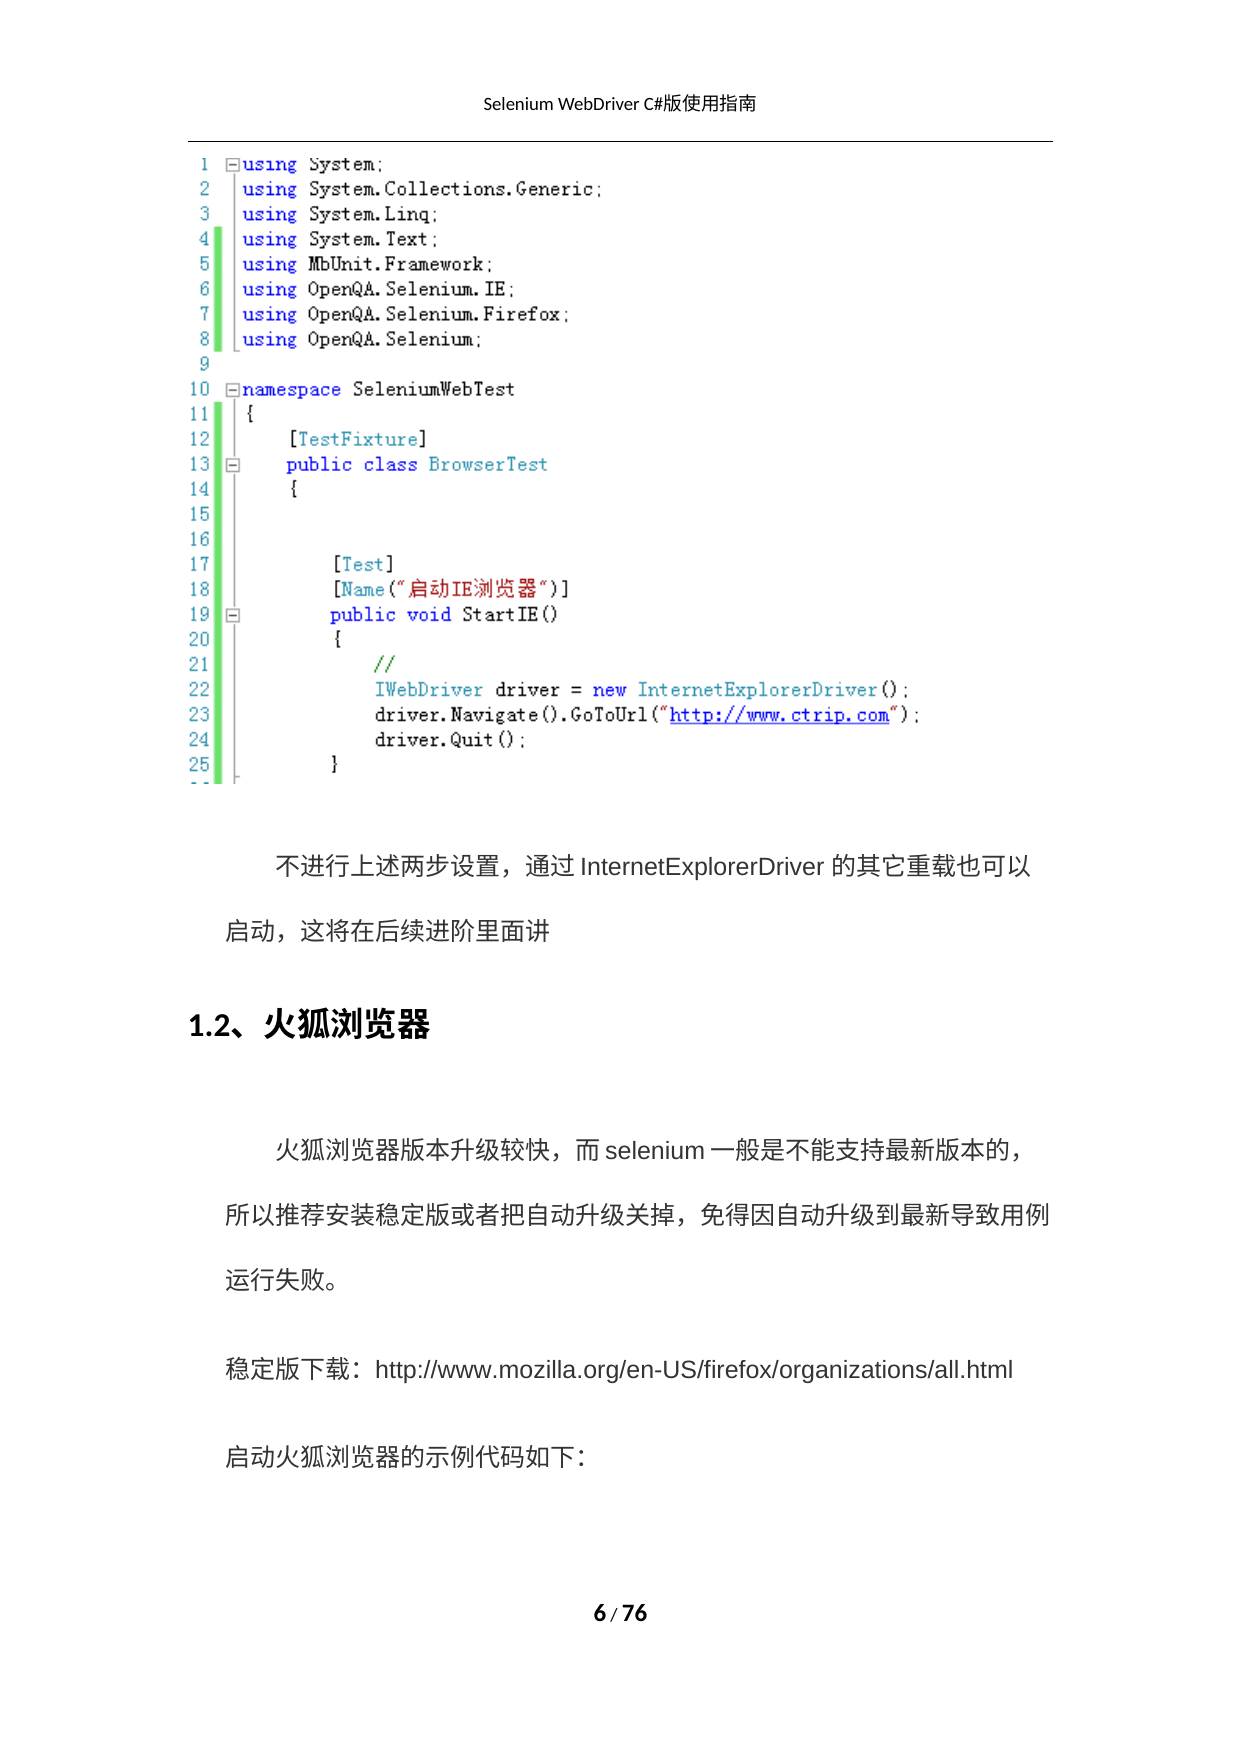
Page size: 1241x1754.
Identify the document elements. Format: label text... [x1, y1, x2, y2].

list 火狐浏览器版本升级较快，而selenium一般是不能支持最新版本的，所以推荐安装稳定版或者把自动升级关掉，免得因自动升级到最新导致用例运行失败。 [225, 1116, 1053, 1311]
list 不进行上述两步设置，通过InternetExplorerDriver 的其它重载也可以启动，这将在后续进阶里面讲 [225, 832, 1053, 962]
picture [187, 158, 985, 784]
list 稳定版下载：http://www.mozilla.org/en-US/firefox/organizations/all.html [225, 1335, 1053, 1400]
list 启动火狐浏览器的示例代码如下： [225, 1423, 1053, 1488]
subtitle 1.2、火狐浏览器 [187, 989, 1053, 1054]
